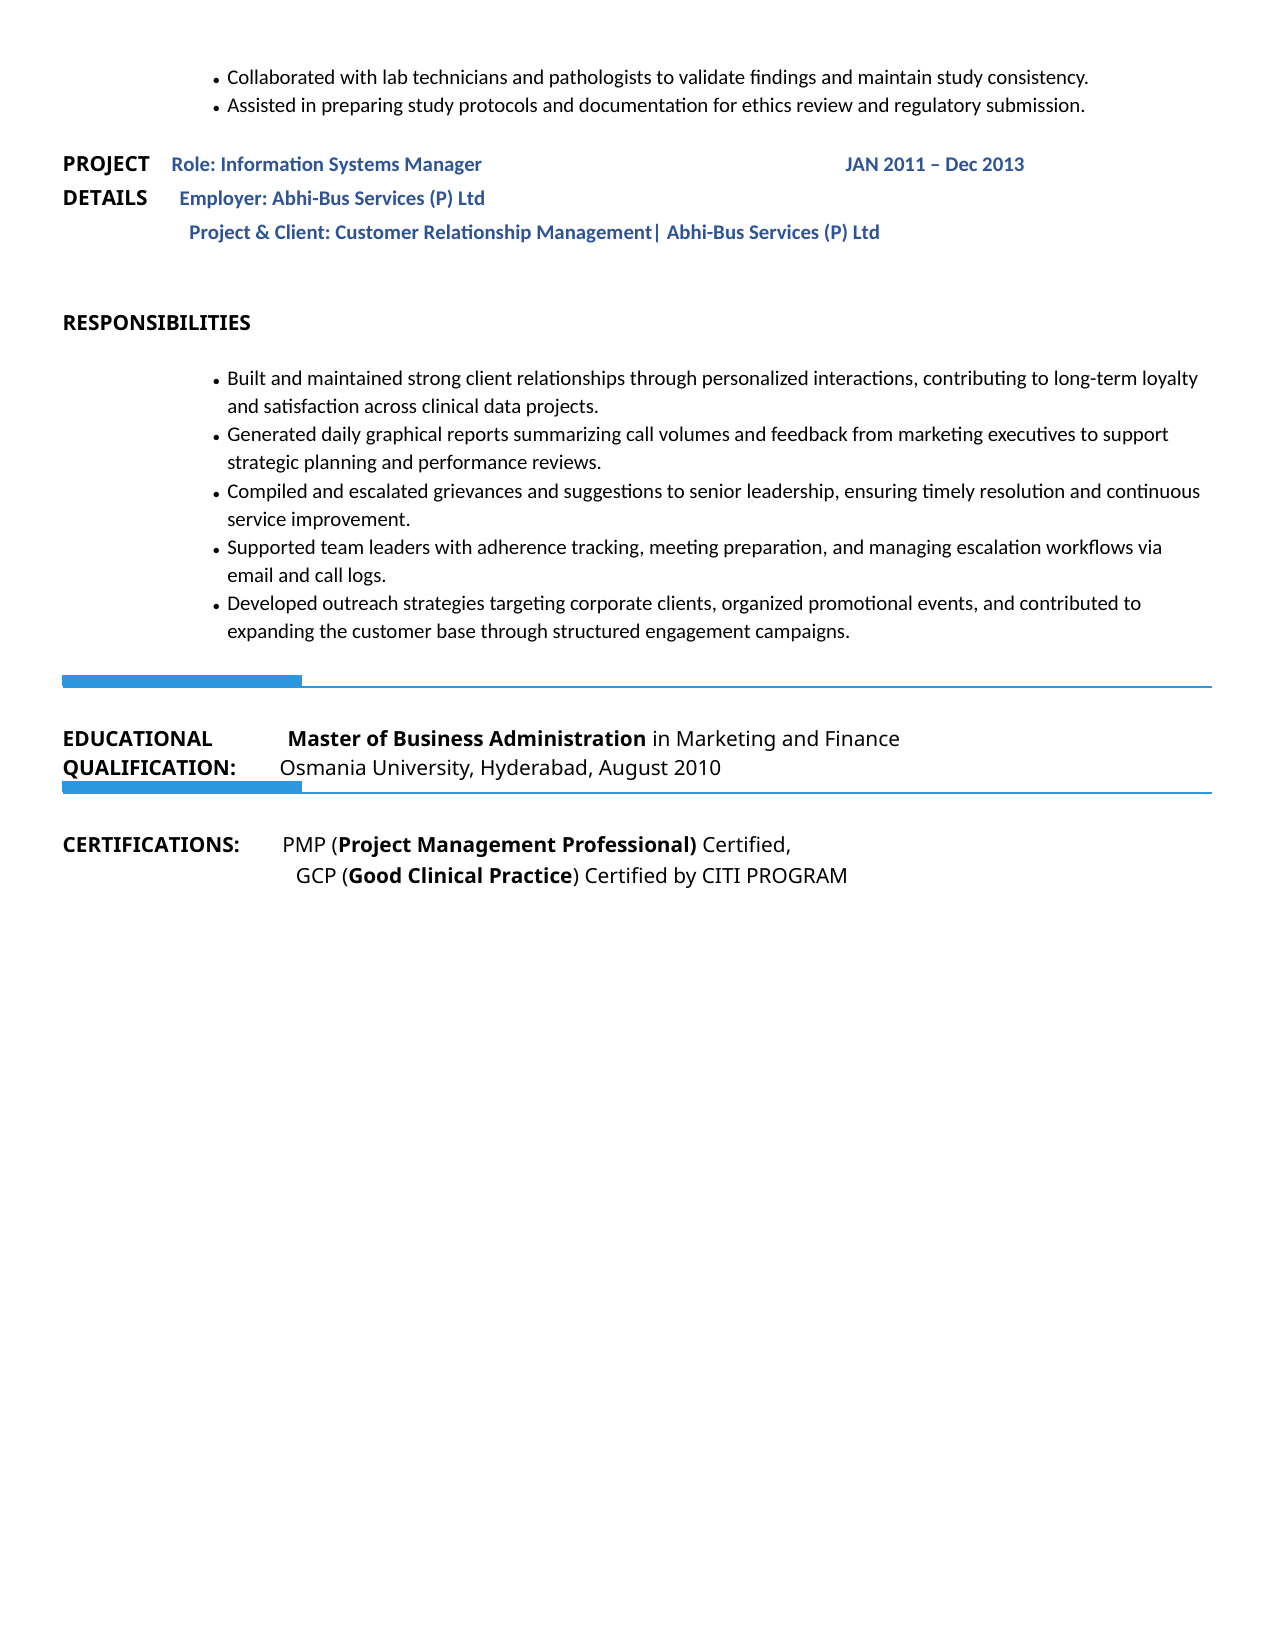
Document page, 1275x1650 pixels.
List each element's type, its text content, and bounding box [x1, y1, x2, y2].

title QUALIFICATION: Osmania University, Hyderabad, August 2010 [62, 753, 1209, 781]
list Developed outreach strategies targeting corporate clients, organized promotional events, and contributed to expanding the customer base through structured engagement campaigns. [212, 591, 1208, 644]
text GCP (Good Clinical Practice) Certified by CITI PROGRAM [62, 861, 1209, 889]
list Built and maintained strong client relationships through personalized interactions, contributing to long-term loyalty and satisfaction across clinical data projects. [212, 365, 1208, 418]
list Generated daily graphical reports summarizing call volumes and feedback from marketing executives to support strategic planning and performance reviews. [212, 421, 1208, 475]
list Collaborated with lab technicians and pathologists to validate findings and maintain study consistency. [212, 64, 1208, 90]
list Supported team leaders with adherence tracking, meeting preparation, and managing escalation workflows via email and call logs. [212, 534, 1208, 587]
text Details Employer: Abhi-Bus Services (P) Ltd [62, 178, 1209, 211]
text Certifications: PMP (Project Management Professional) Certified, [62, 830, 1209, 858]
list Assisted in preparing study protocols and documentation for ethics review and regulatory submission. [212, 93, 1208, 118]
title EDUCATIONAL Master of Business Administration in Marketing and Finance [62, 724, 1209, 753]
text Project & Client: Customer Relationship Management| Abhi-Bus Services (P) Ltd [62, 211, 1209, 245]
title project Role: Information Systems Manager JAN 2011 – Dec 2013 [62, 149, 1209, 178]
title Responsibilities [62, 308, 1209, 337]
list Compiled and escalated grievances and suggestions to senior leadership, ensuring timely resolution and continuous service improvement. [212, 478, 1208, 531]
